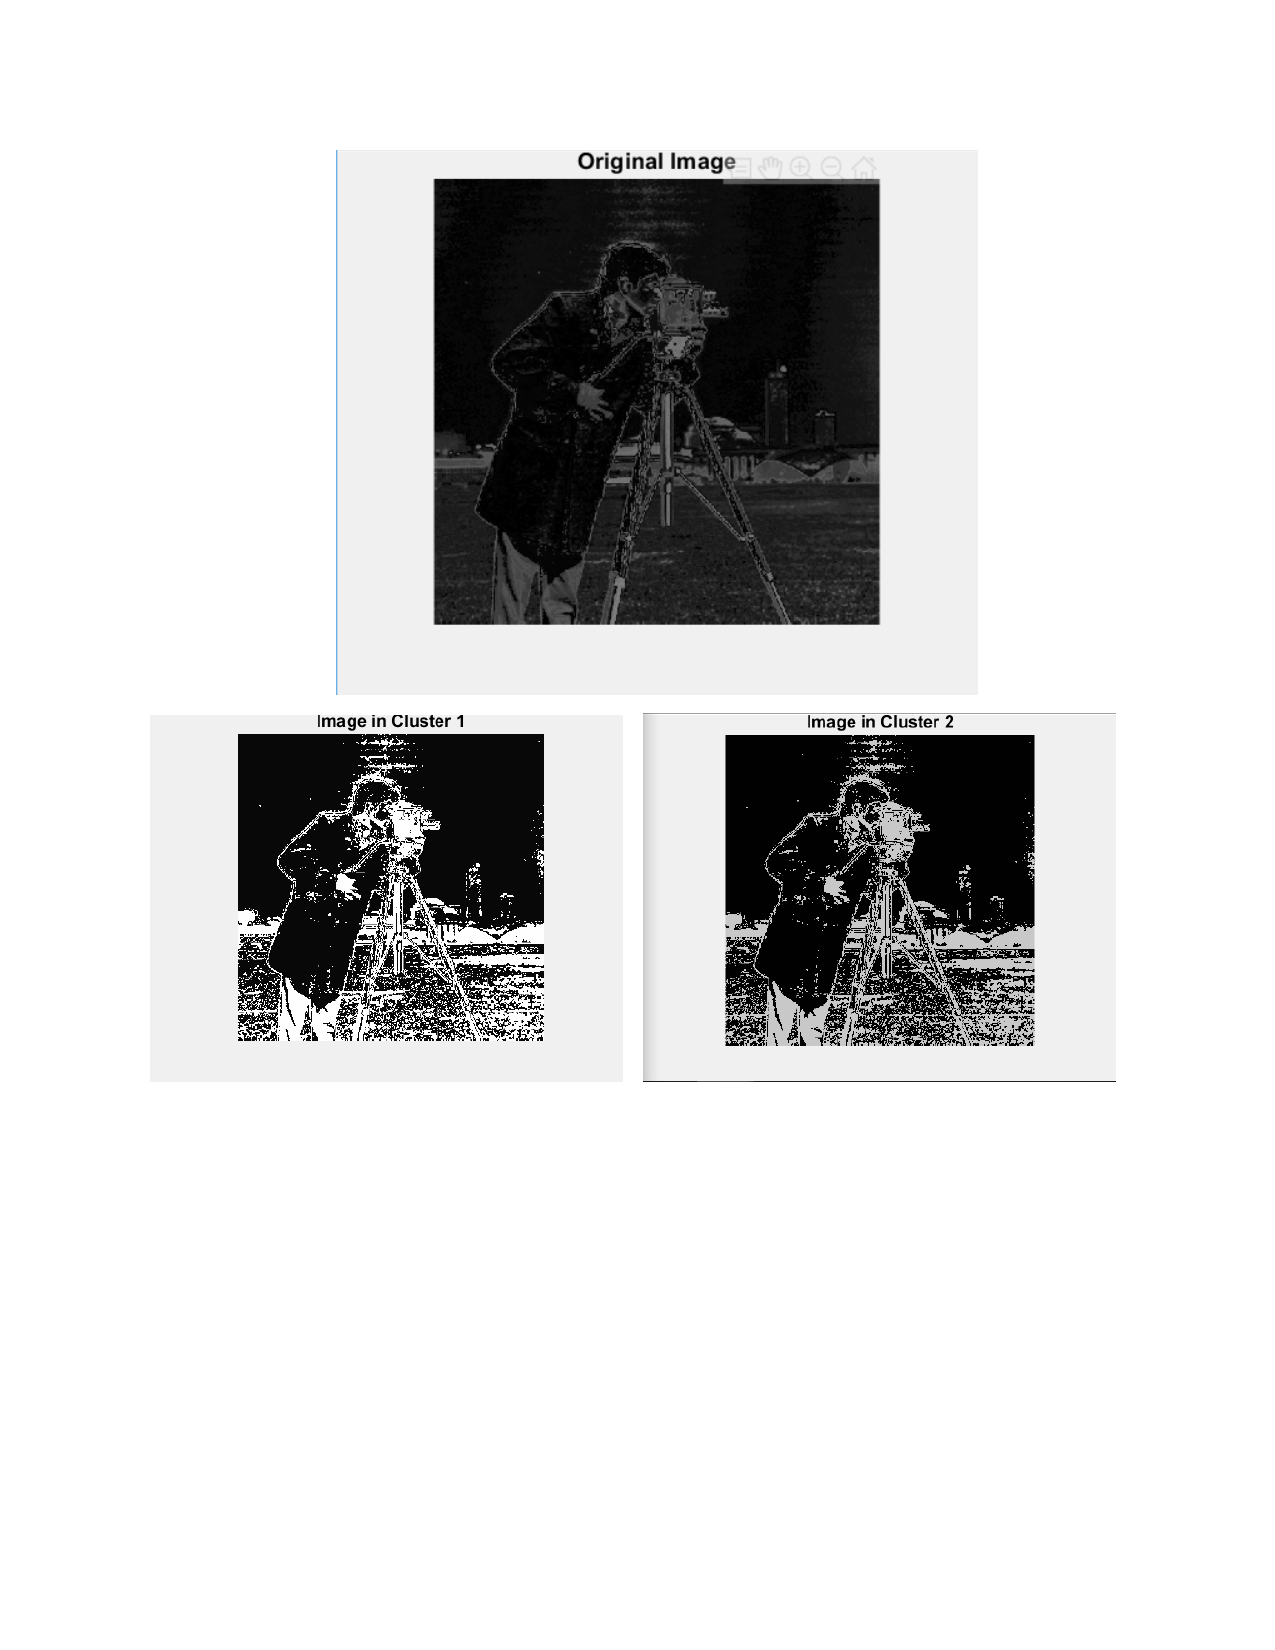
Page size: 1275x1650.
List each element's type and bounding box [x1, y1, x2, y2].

picture [643, 713, 1116, 1082]
picture [336, 150, 978, 695]
picture [150, 715, 623, 1082]
